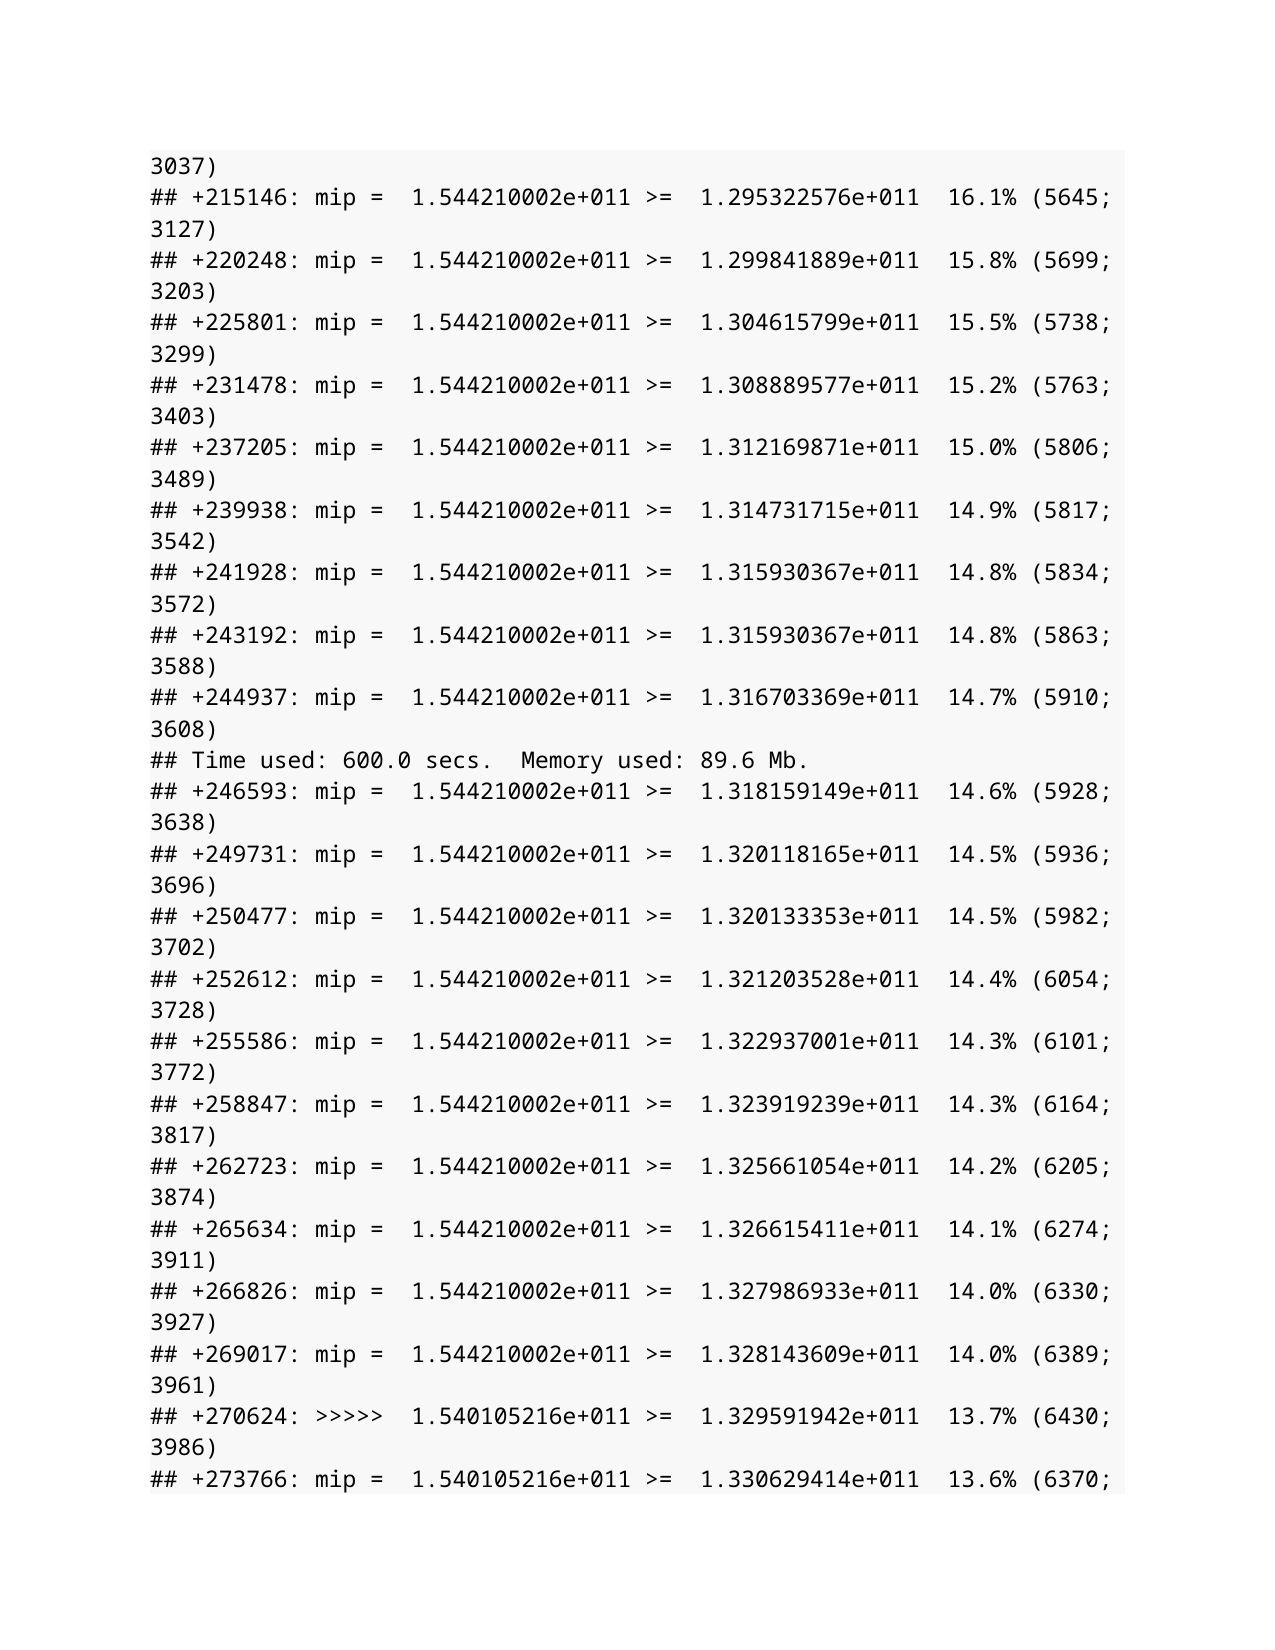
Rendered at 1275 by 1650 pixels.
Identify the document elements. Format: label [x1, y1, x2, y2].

text [150, 150, 1125, 1494]
